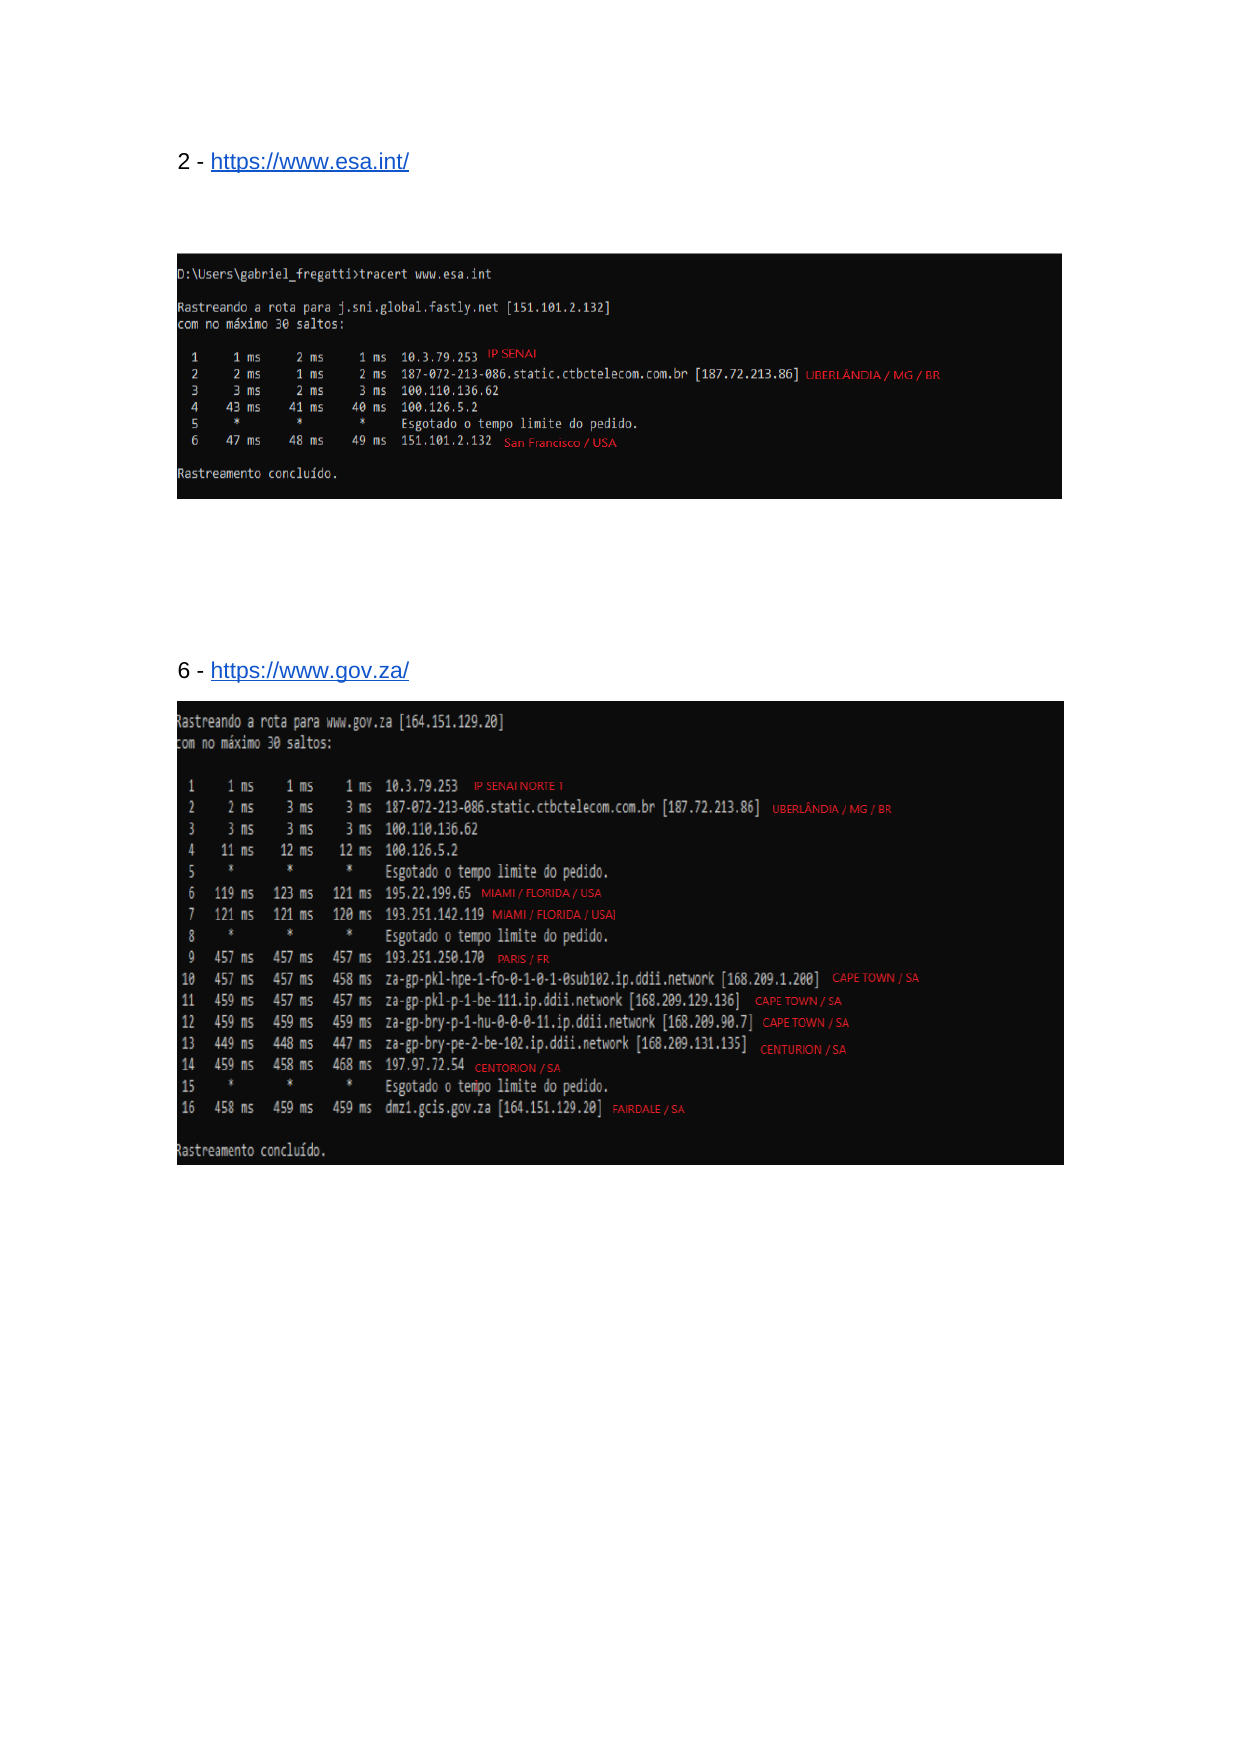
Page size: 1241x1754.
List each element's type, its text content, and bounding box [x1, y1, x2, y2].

picture [177, 701, 1064, 1165]
picture [177, 173, 1062, 592]
text 6 - https://www.gov.za/ [177, 657, 1063, 683]
text 2 - https://www.esa.int/ [177, 148, 1063, 174]
